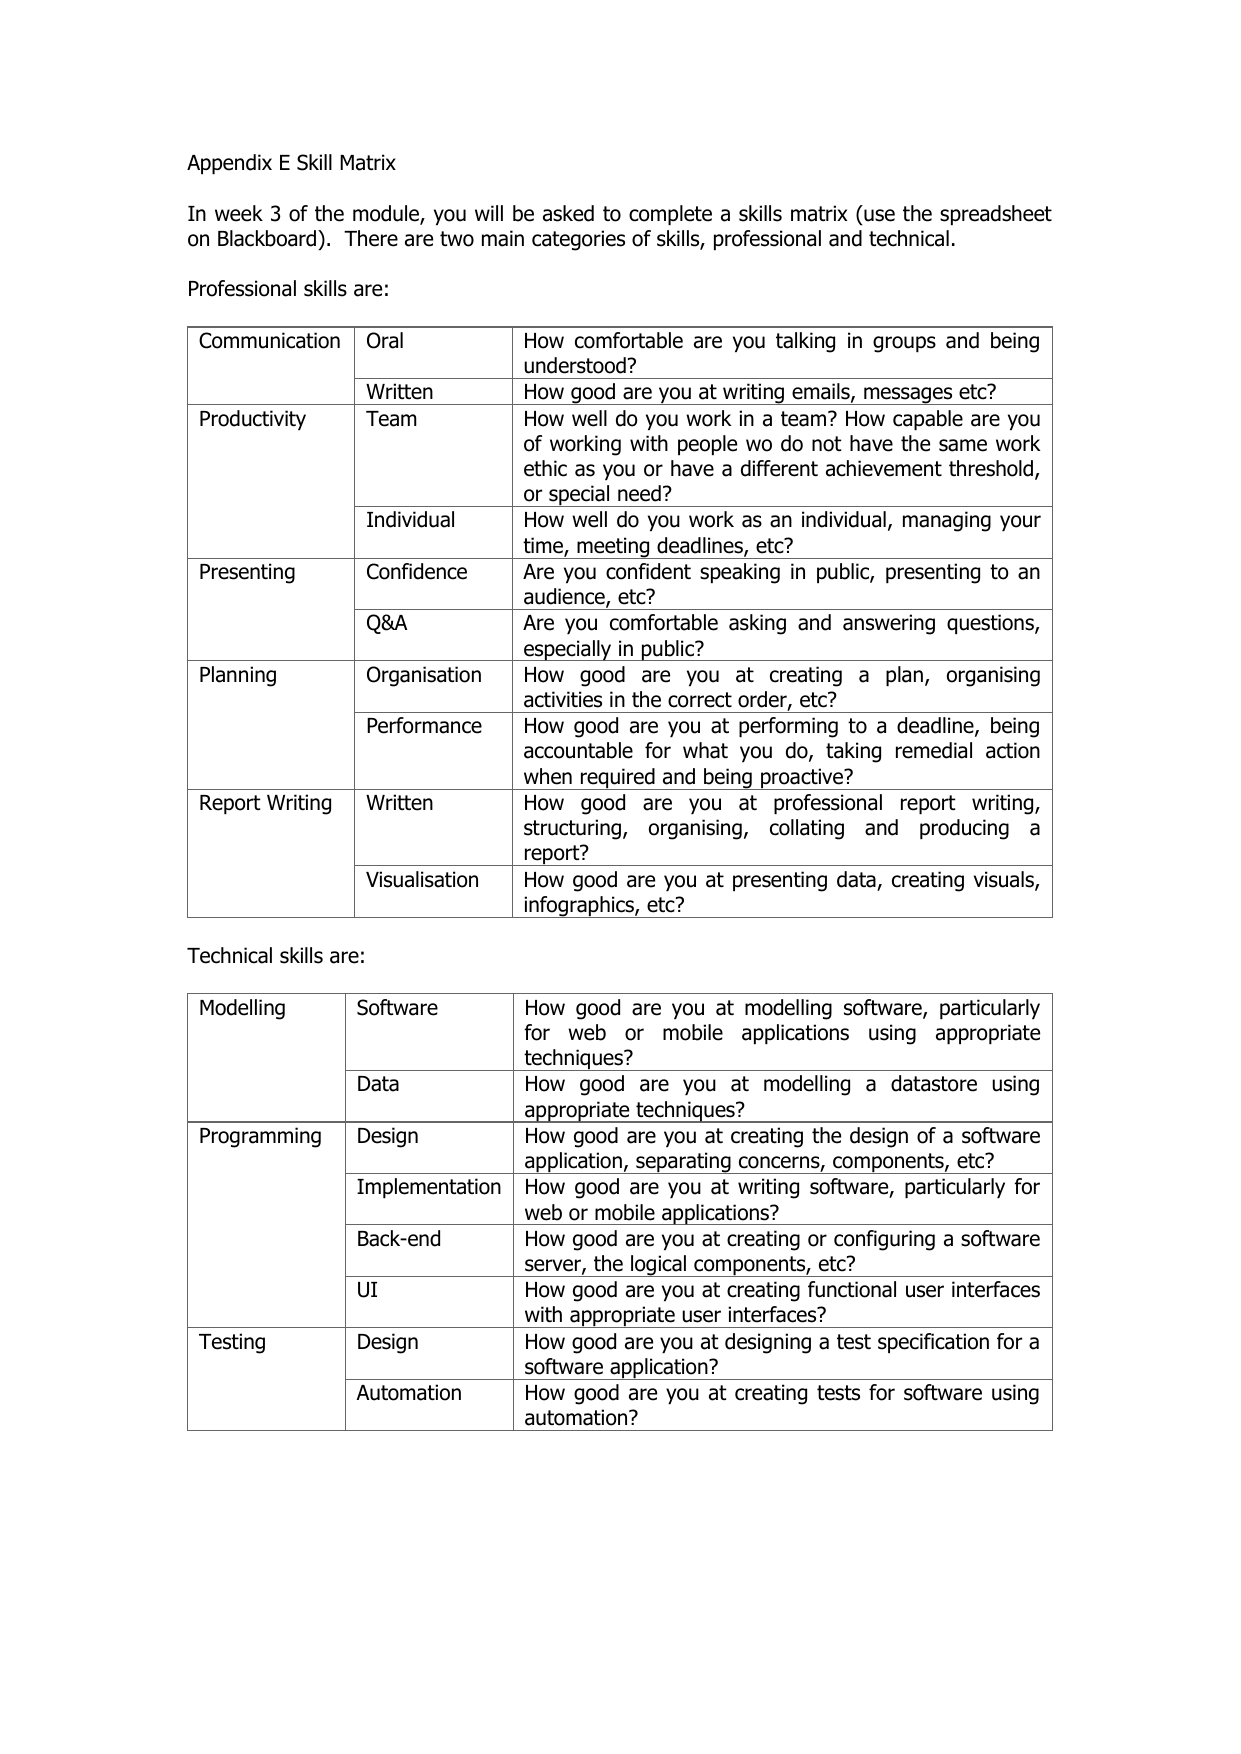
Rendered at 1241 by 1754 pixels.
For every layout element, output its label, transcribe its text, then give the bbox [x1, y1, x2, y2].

table_cell How good are you at creating or configuring a software server, the logical components, etc? [514, 1225, 1052, 1276]
table_cell How good are you at presenting data, creating visuals, infographics, etc? [513, 866, 1052, 917]
table_cell Are you confident speaking in public, presenting to an audience, etc? [513, 559, 1052, 609]
table_cell How good are you at writing emails, messages etc? [513, 379, 1052, 404]
table_cell Back-end [346, 1225, 513, 1276]
table_cell How good are you at designing a test specification for a software application? [514, 1328, 1052, 1379]
table_cell Individual [355, 507, 512, 557]
table_cell How good are you at writing software, particularly for web or mobile applications? [514, 1174, 1052, 1224]
table_cell Organisation [355, 661, 512, 712]
table_cell How well do you work as an individual, managing your time, meeting deadlines, etc? [513, 507, 1052, 557]
table_cell Testing [188, 1328, 345, 1430]
table_header How good are you at modelling software, particularly for web or mobile applications using appropriate techniques? [514, 994, 1052, 1070]
table_cell Confidence [355, 559, 512, 609]
table_cell How good are you at modelling a datastore using appropriate techniques? [514, 1071, 1052, 1121]
table_cell Programming [188, 1123, 345, 1327]
table_cell Productivity [188, 405, 354, 557]
table_cell Design [346, 1123, 513, 1173]
table_cell Written [355, 379, 512, 404]
text Professional skills are: [187, 276, 1053, 301]
table_cell How good are you at creating tests for software using automation? [514, 1380, 1052, 1430]
table_cell Are you comfortable asking and answering questions, especially in public? [513, 610, 1052, 660]
table_cell Planning [188, 661, 354, 788]
table_cell Automation [346, 1380, 513, 1430]
table_header Software [346, 994, 513, 1070]
table_header Communication [188, 328, 354, 404]
table_cell How good are you at creating a plan, organising activities in the correct order, etc? [513, 661, 1052, 712]
table_header Modelling [188, 994, 345, 1121]
table_cell Team [355, 405, 512, 506]
text Technical skills are: [187, 943, 1053, 968]
table_header How comfortable are you talking in groups and being understood? [513, 328, 1052, 378]
table_cell Implementation [346, 1174, 513, 1224]
text In week 3 of the module, you will be asked to complete a skills matrix (use the spreadsheet on Blackboard). There are two main categories of skills, professional and technical. [187, 200, 1053, 251]
table_cell UI [346, 1277, 513, 1327]
table_cell Q&A [355, 610, 512, 660]
table_cell Presenting [188, 559, 354, 660]
table_cell Performance [355, 713, 512, 788]
table_header Oral [355, 328, 512, 378]
table_cell How good are you at professional report writing, structuring, organising, collating and producing a report? [513, 790, 1052, 865]
table_cell Data [346, 1071, 513, 1121]
table_cell Written [355, 790, 512, 865]
table_cell How good are you at creating functional user interfaces with appropriate user interfaces? [514, 1277, 1052, 1327]
table_cell Report Writing [188, 790, 354, 917]
table_cell Design [346, 1328, 513, 1379]
table_cell How good are you at creating the design of a software application, separating concerns, components, etc? [514, 1123, 1052, 1173]
text Appendix E Skill Matrix [187, 150, 1053, 175]
table_cell Visualisation [355, 866, 512, 917]
table_cell How good are you at performing to a deadline, being accountable for what you do, taking remedial action when required and being proactive? [513, 713, 1052, 788]
table_cell How well do you work in a team? How capable are you of working with people wo do not have the same work ethic as you or have a different achievement threshold, or special need? [513, 405, 1052, 506]
